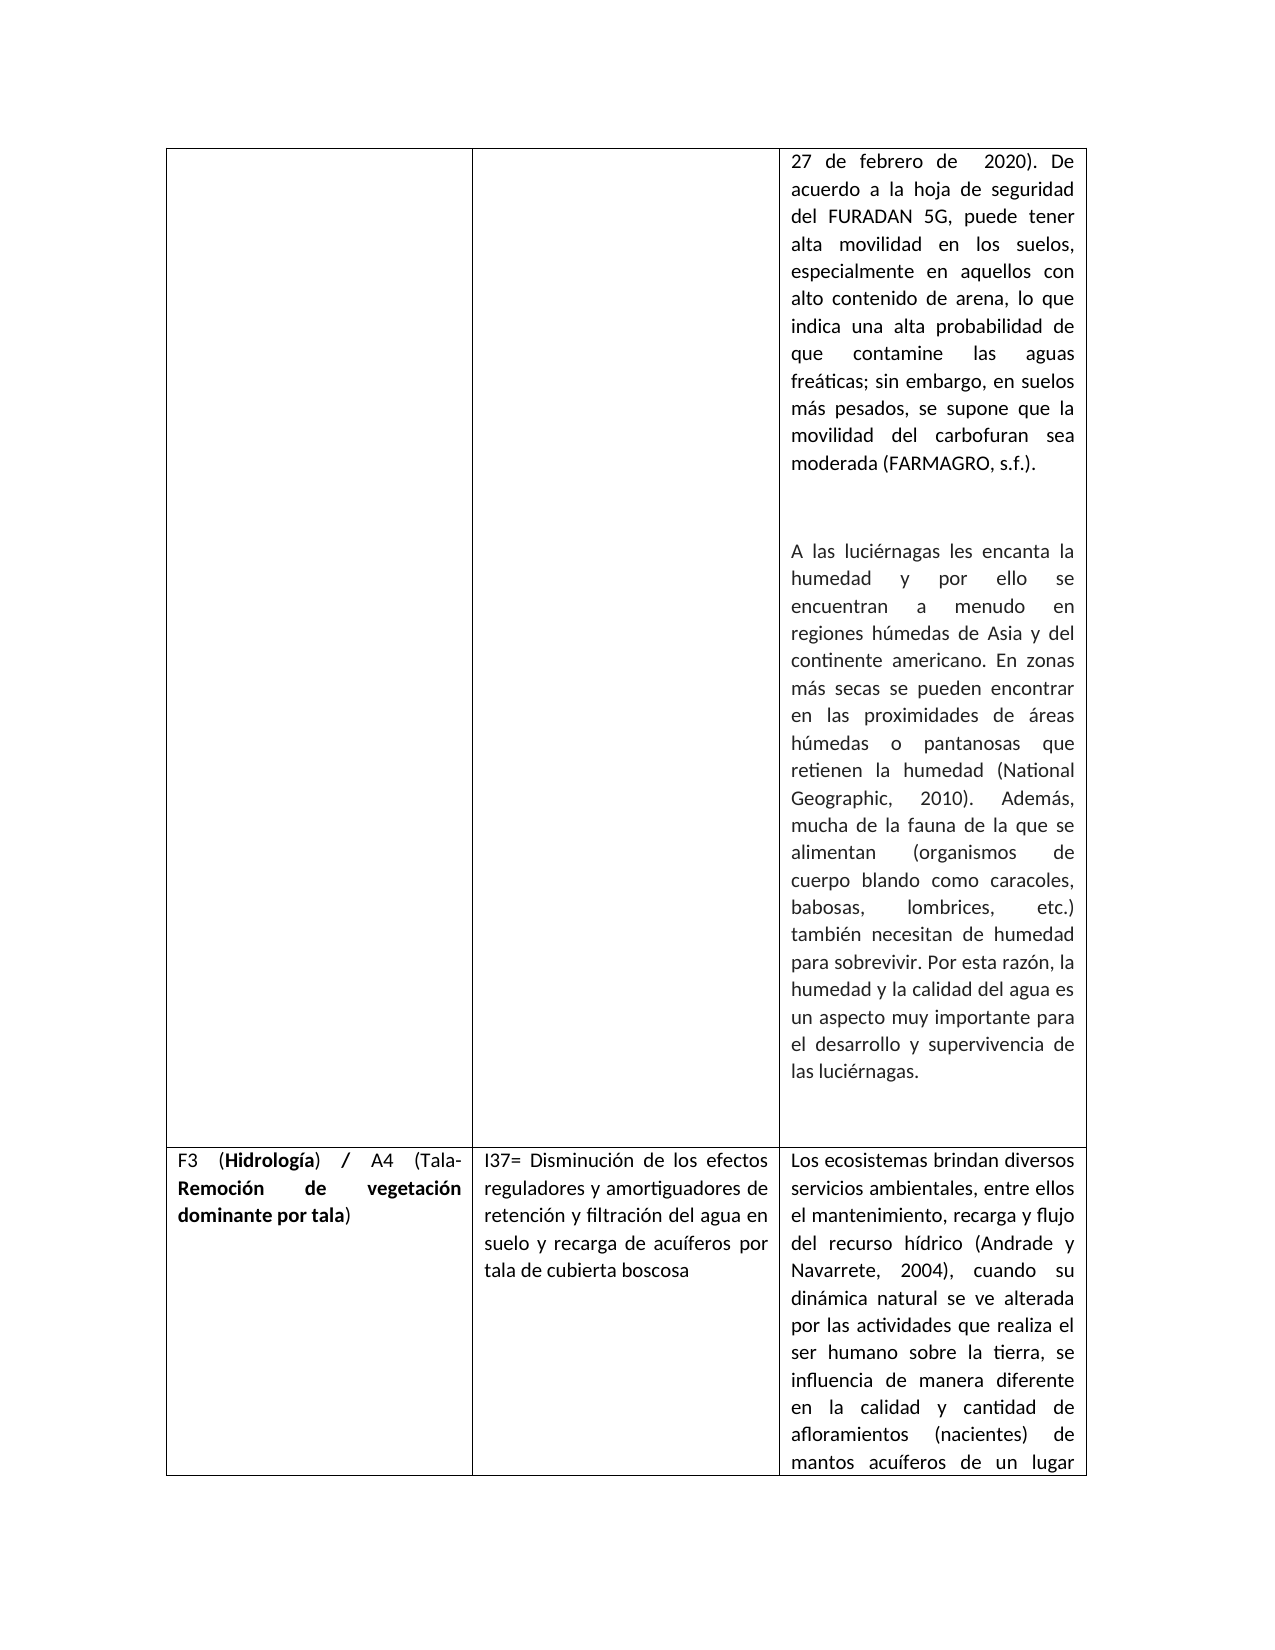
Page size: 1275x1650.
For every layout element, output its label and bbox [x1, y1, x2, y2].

table_cell [473, 149, 779, 1147]
table_cell [780, 149, 1086, 1147]
table_cell [167, 1148, 472, 1474]
table_cell [473, 1148, 779, 1474]
table_cell [780, 1148, 1086, 1474]
table_cell [167, 149, 472, 1147]
